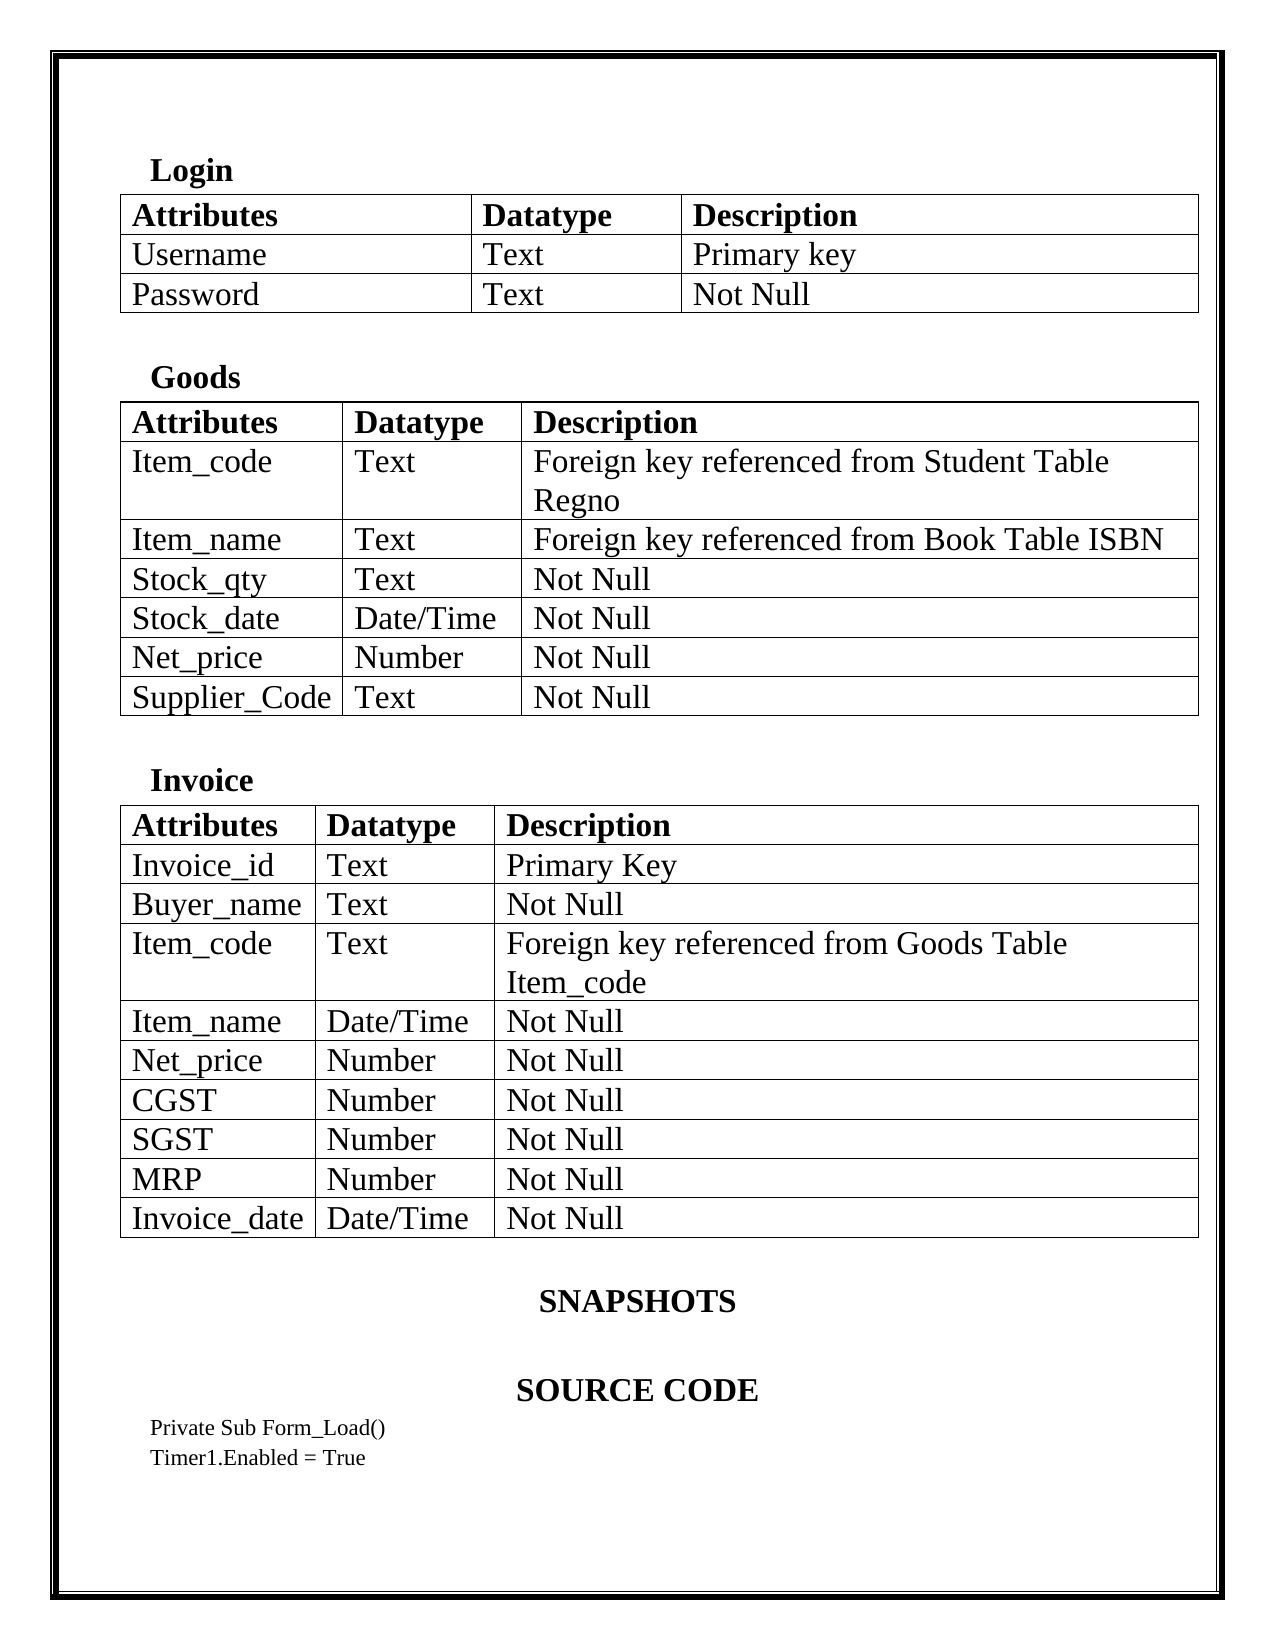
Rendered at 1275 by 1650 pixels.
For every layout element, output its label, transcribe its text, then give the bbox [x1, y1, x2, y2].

table_cell Date/Time [316, 1198, 494, 1237]
table_cell Text [472, 235, 681, 273]
text Timer1.Enabled = True [150, 1444, 1125, 1470]
table_header Attributes [121, 403, 342, 441]
table_header Description [682, 195, 1198, 233]
table_cell Date/Time [343, 598, 521, 637]
table_cell SGST [121, 1120, 315, 1158]
table_header Description [495, 806, 1198, 844]
table_cell Text [343, 442, 521, 518]
table_cell Item_name [121, 1001, 315, 1040]
table_cell Supplier_Code [121, 677, 342, 715]
text Goods [150, 357, 1125, 396]
table_cell Not Null [495, 1080, 1198, 1118]
table_cell Not Null [522, 677, 1198, 715]
table_cell Foreign key referenced from Student Table Regno [522, 442, 1198, 518]
table_cell Not Null [495, 1198, 1198, 1237]
table_cell Not Null [522, 638, 1198, 676]
table_cell Username [121, 235, 471, 273]
table_cell Not Null [495, 884, 1198, 923]
text SNAPSHOTS [150, 1282, 1125, 1320]
table_header Attributes [121, 806, 315, 844]
text Private Sub Form_Load() [150, 1414, 1125, 1440]
table_header Datatype [316, 806, 494, 844]
table_cell Number [316, 1159, 494, 1197]
table_cell Item_code [121, 924, 315, 1000]
table_cell Net_price [121, 638, 342, 676]
table_cell Text [316, 924, 494, 1000]
table_cell MRP [121, 1159, 315, 1197]
table_cell Text [316, 884, 494, 923]
table_cell Number [316, 1041, 494, 1079]
text SOURCE CODE [150, 1370, 1125, 1408]
table_header Attributes [121, 195, 471, 233]
table_cell Text [472, 274, 681, 312]
table_cell Number [343, 638, 521, 676]
table_cell Foreign key referenced from Goods Table Item_code [495, 924, 1198, 1000]
table_cell Invoice_date [121, 1198, 315, 1237]
table_cell Item_name [121, 520, 342, 558]
text Login [150, 150, 1125, 188]
table_cell Text [343, 677, 521, 715]
table_cell Not Null [495, 1120, 1198, 1158]
table_header Description [522, 403, 1198, 441]
table_cell CGST [121, 1080, 315, 1118]
table_cell Buyer_name [121, 884, 315, 923]
table_cell Stock_date [121, 598, 342, 637]
table_cell Not Null [495, 1041, 1198, 1079]
table_cell Date/Time [316, 1001, 494, 1040]
table_cell Not Null [495, 1159, 1198, 1197]
table_cell Text [343, 520, 521, 558]
table_cell Password [121, 274, 471, 312]
table_cell Foreign key referenced from Book Table ISBN [522, 520, 1198, 558]
table_cell Not Null [522, 598, 1198, 637]
text Invoice [150, 760, 1125, 799]
table_header Datatype [472, 195, 681, 233]
table_cell Stock_qty [121, 559, 342, 597]
table_cell Item_code [121, 442, 342, 518]
table_cell Text [316, 845, 494, 883]
table_cell Invoice_id [121, 845, 315, 883]
table_header Datatype [343, 403, 521, 441]
table_cell Primary key [682, 235, 1198, 273]
table_cell Net_price [121, 1041, 315, 1079]
table_cell Number [316, 1080, 494, 1118]
table_cell Text [343, 559, 521, 597]
table_cell Primary Key [495, 845, 1198, 883]
table_cell Not Null [495, 1001, 1198, 1040]
table_cell Not Null [522, 559, 1198, 597]
table_cell Number [316, 1120, 494, 1158]
table_cell Not Null [682, 274, 1198, 312]
